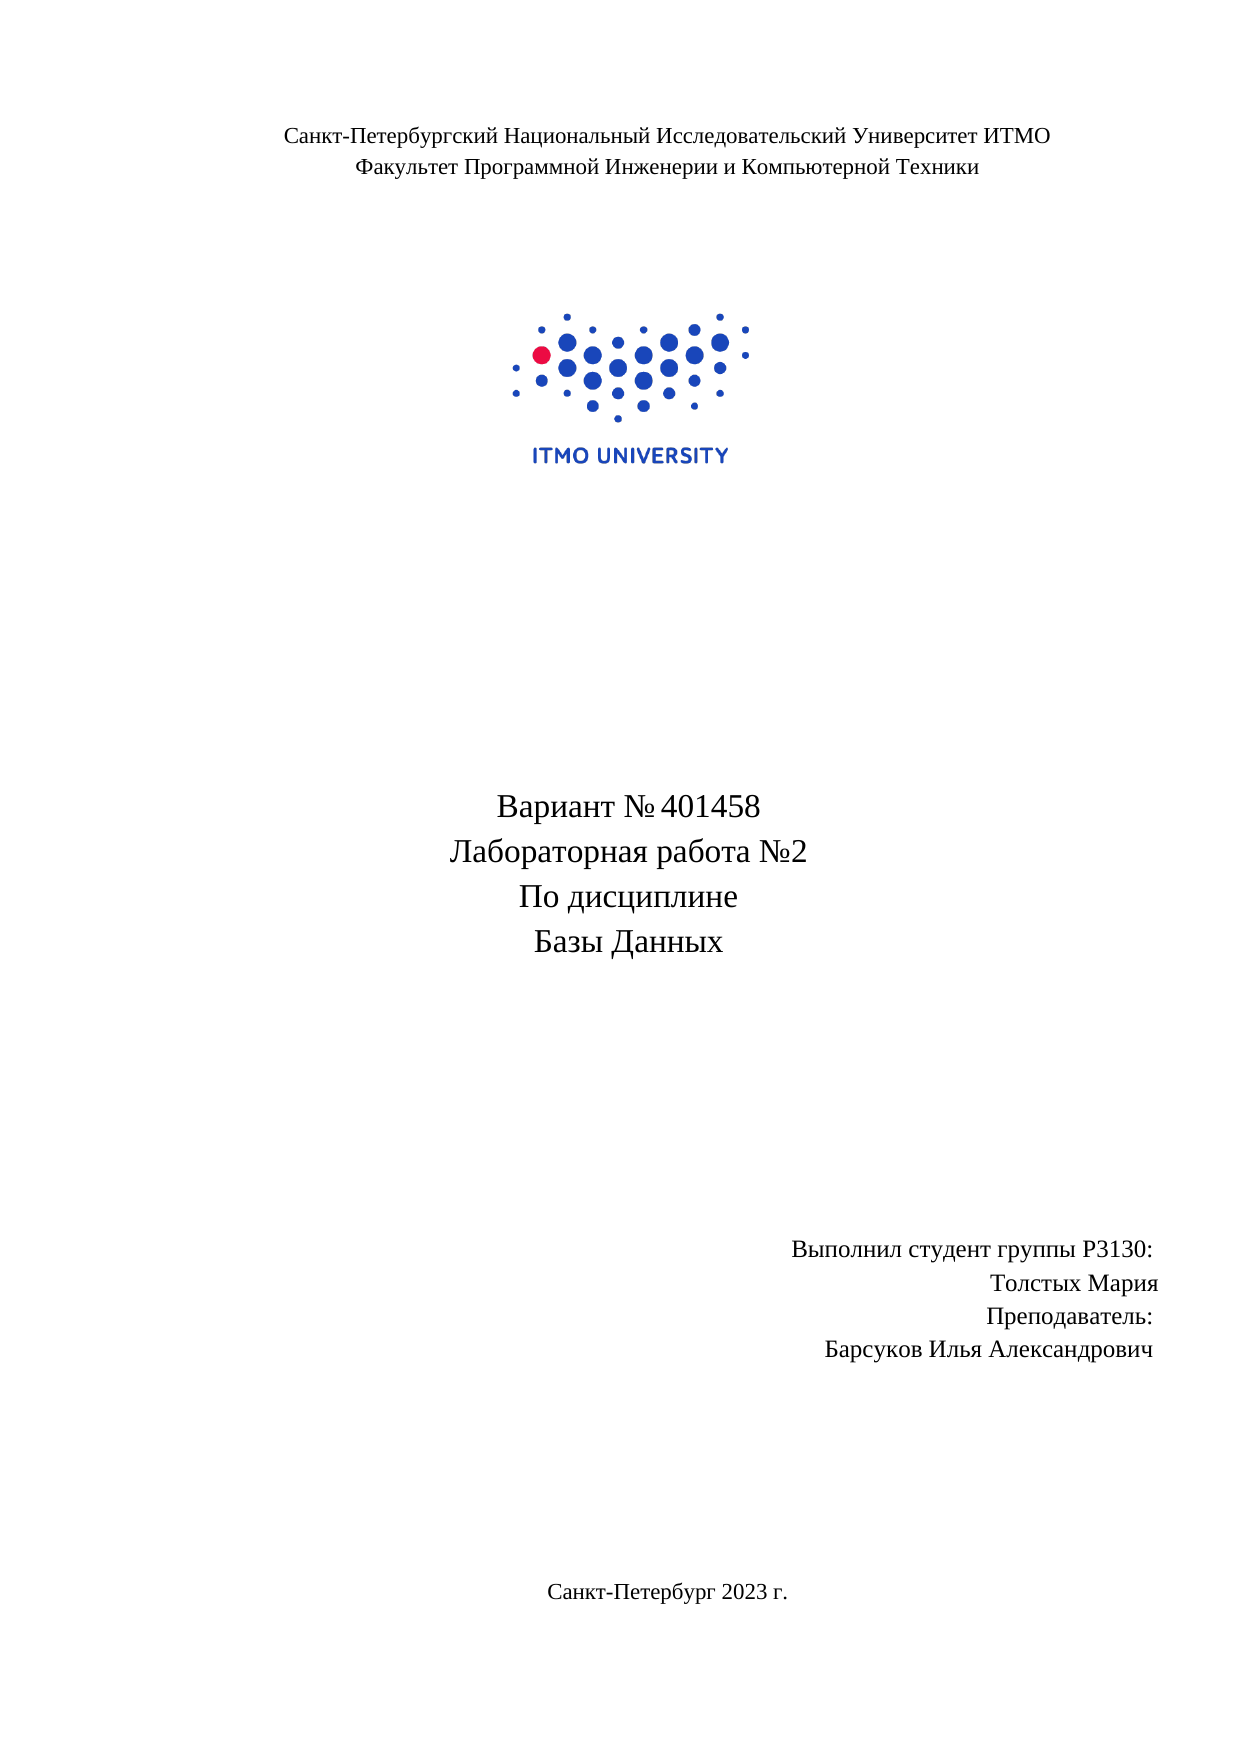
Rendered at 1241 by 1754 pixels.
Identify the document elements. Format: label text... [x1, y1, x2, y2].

text Санкт-Петербург 2023 г. [177, 1578, 1158, 1605]
picture [473, 274, 788, 503]
text Санкт-Петербургский Национальный Исследовательский Университет ИТМО [177, 122, 1158, 149]
text Факультет Программной Инженерии и Компьютерной Техники [177, 153, 1158, 179]
text По дисциплине [177, 876, 1079, 915]
text Лабораторная работа №2 [177, 832, 1079, 870]
text Преподаватель: [177, 1301, 1153, 1329]
text Барсуков Илья Александрович [177, 1334, 1153, 1363]
text Выполнил студент группы P3130: [177, 1234, 1153, 1263]
text Толстых Мария [177, 1268, 1158, 1296]
text Вариант № 401458 [177, 787, 1079, 825]
text Базы Данных [177, 921, 1080, 960]
